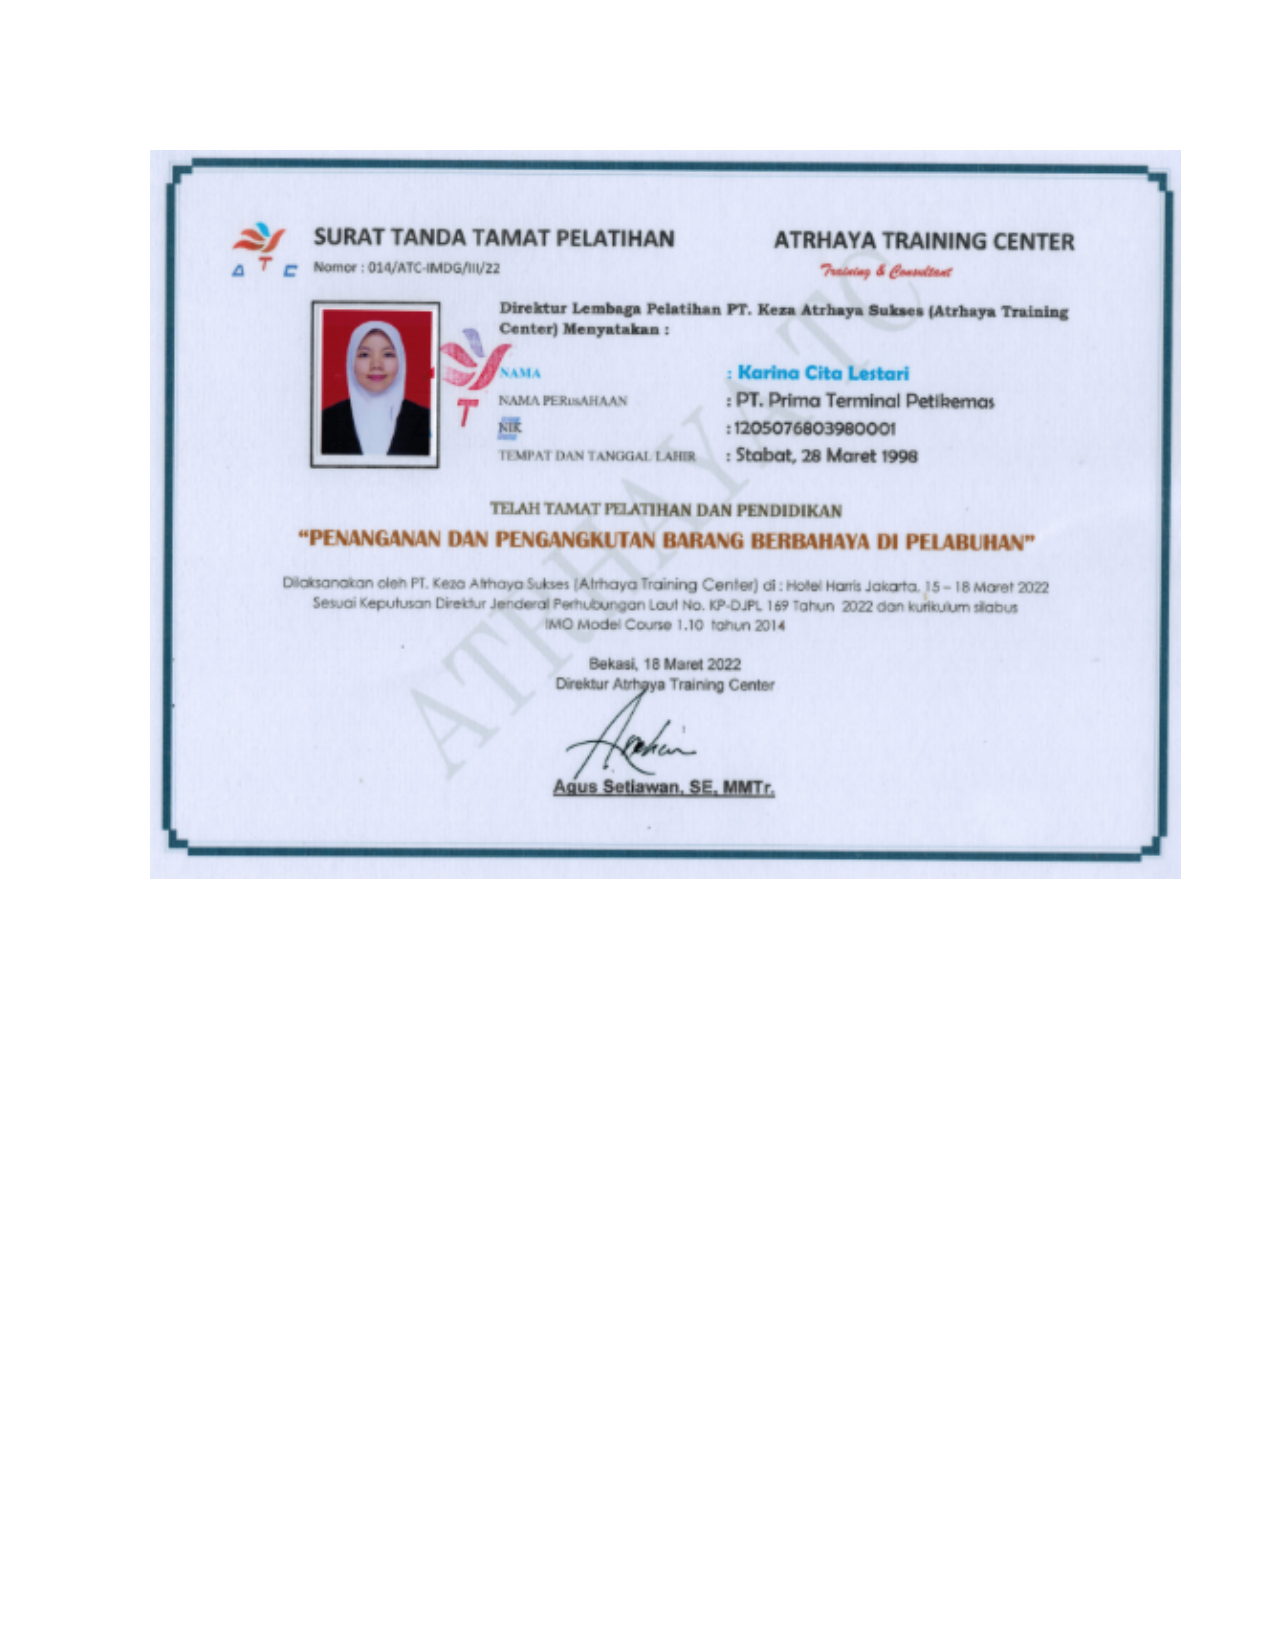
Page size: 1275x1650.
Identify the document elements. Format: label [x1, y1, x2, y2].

picture [150, 150, 1181, 879]
